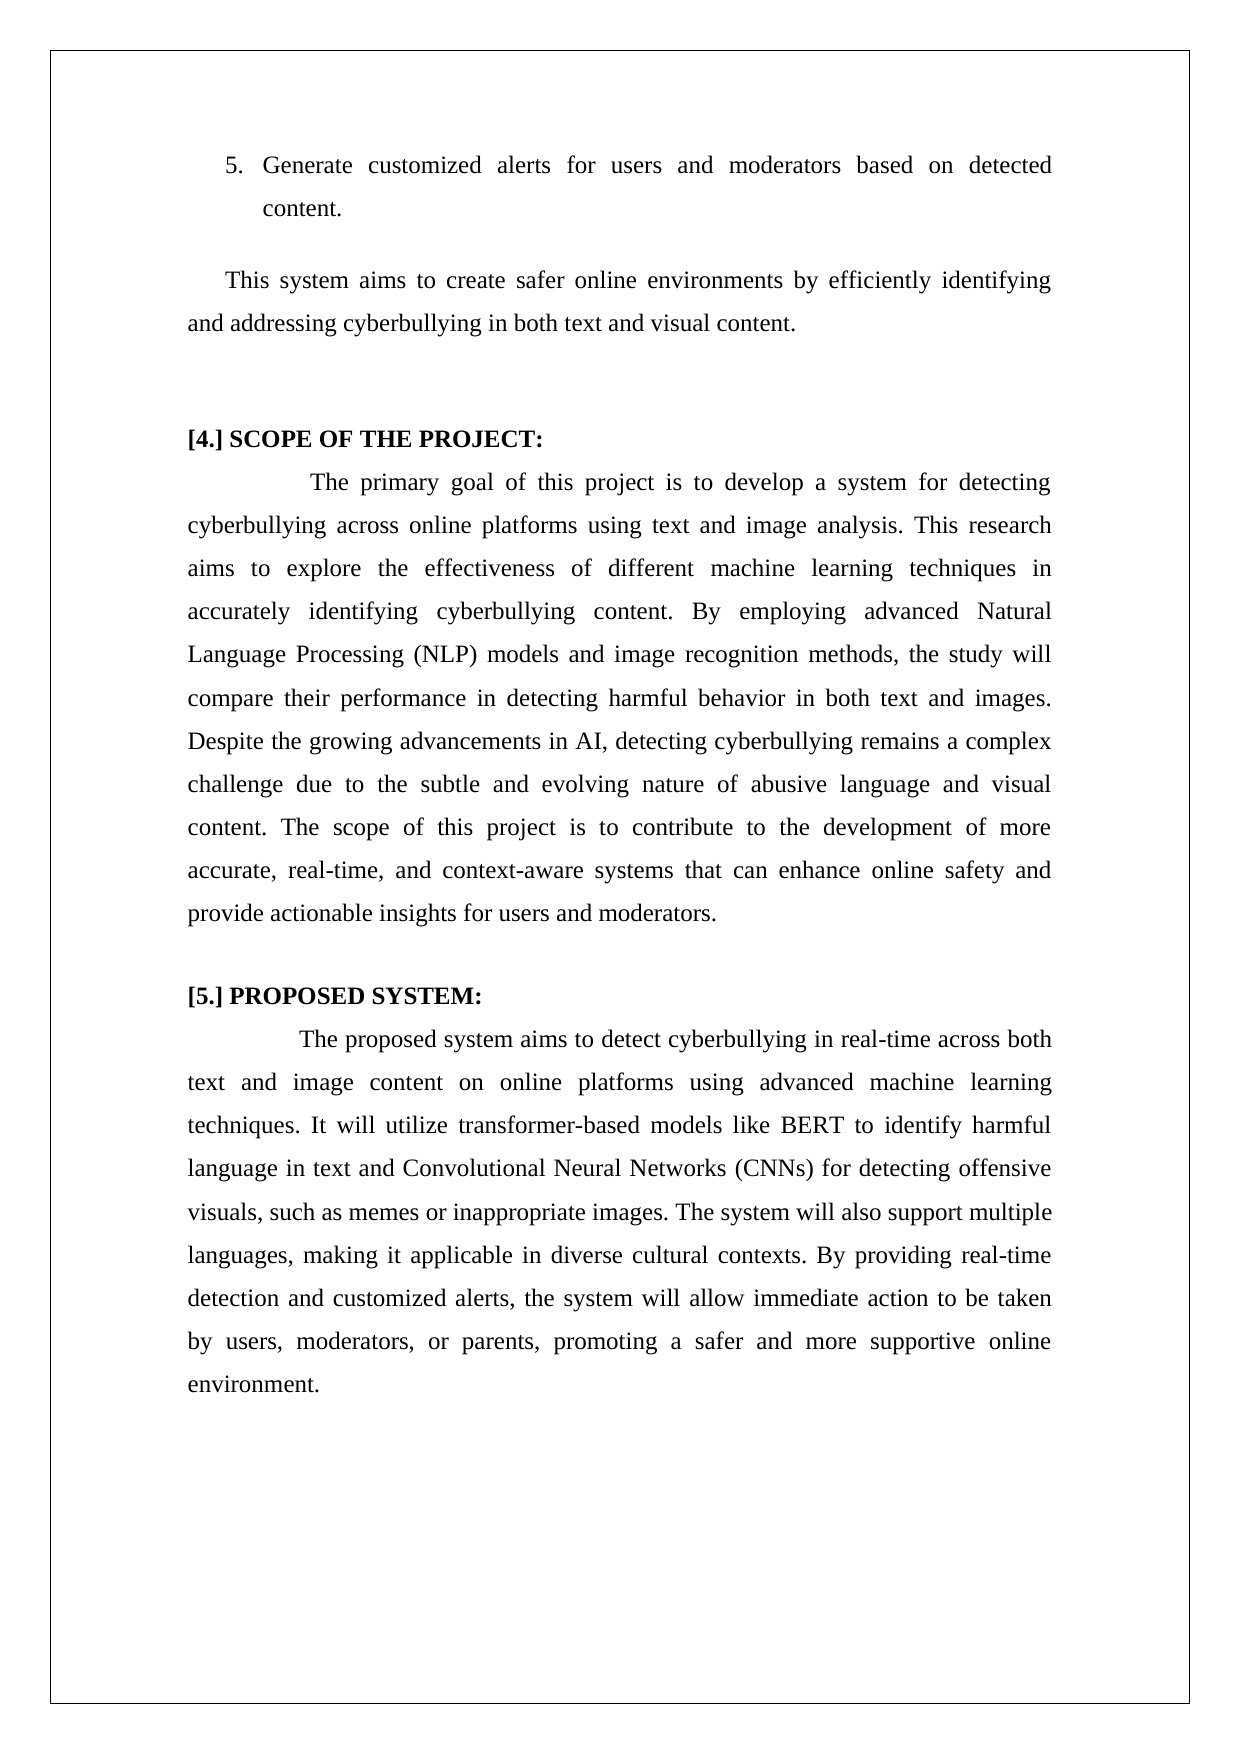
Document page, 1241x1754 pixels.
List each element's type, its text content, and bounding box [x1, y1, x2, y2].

text This system aims to create safer online environments by efficiently identifying and addressing cyberbullying in both text and visual content. [187, 265, 1053, 337]
text The proposed system aims to detect cyberbullying in real-time across both text and image content on online platforms using advanced machine learning techniques. It will utilize transformer-based models like BERT to identify harmful language in text and Convolutional Neural Networks (CNNs) for detecting offensive visuals, such as memes or inappropriate images. The system will also support multiple languages, making it applicable in diverse cultural contexts. By providing real-time detection and customized alerts, the system will allow immediate action to be taken by users, moderators, or parents, promoting a safer and more supportive online environment. [187, 1024, 1053, 1398]
list Generate customized alerts for users and moderators based on detected content. [225, 150, 1053, 222]
text [4.] SCOPE OF THE PROJECT: [187, 424, 1053, 453]
text The primary goal of this project is to develop a system for detecting cyberbullying across online platforms using text and image analysis. This research aims to explore the effectiveness of different machine learning techniques in accurately identifying cyberbullying content. By employing advanced Natural Language Processing (NLP) models and image recognition methods, the study will compare their performance in detecting harmful behavior in both text and images. Despite the growing advancements in AI, detecting cyberbullying remains a complex challenge due to the subtle and evolving nature of abusive language and visual content. The scope of this project is to contribute to the development of more accurate, real-time, and context-aware systems that can enhance online safety and provide actionable insights for users and moderators. [187, 467, 1053, 927]
text [5.] PROPOSED SYSTEM: [187, 981, 1053, 1010]
